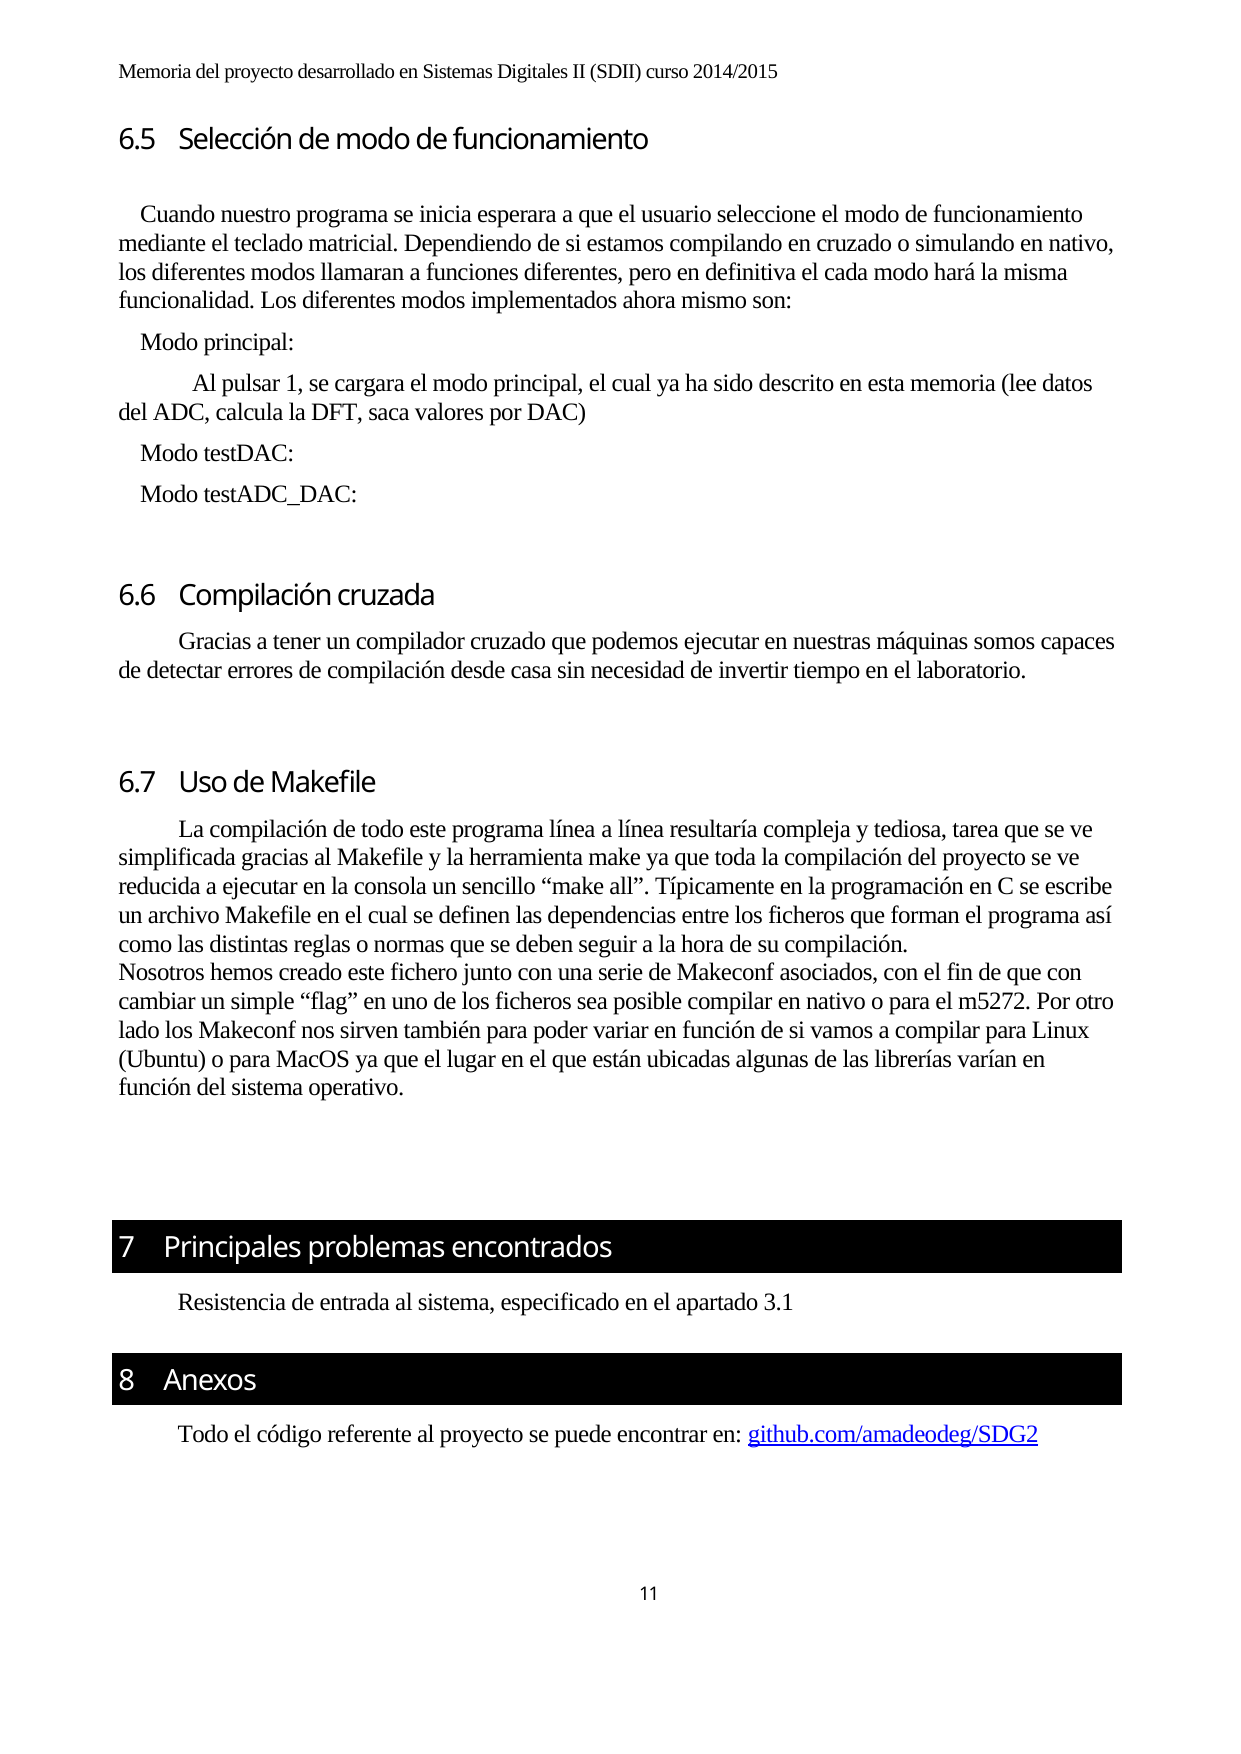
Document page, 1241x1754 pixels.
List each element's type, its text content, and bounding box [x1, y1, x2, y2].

subtitle Compilación cruzada [118, 574, 1122, 614]
text Todo el código referente al proyecto se puede encontrar en: github.com/amadeodeg/SDG2 [118, 1419, 1122, 1448]
subtitle Selección de modo de funcionamiento [118, 118, 1122, 158]
subtitle Anexos [112, 1353, 1122, 1405]
text Nosotros hemos creado este fichero junto con una serie de Makeconf asociados, con el fin de que con cambiar un simple “flag” en uno de los ficheros sea posible compilar en nativo o para el m5272. Por otro lado los Makeconf nos sirven también para poder variar en función de si vamos a compilar para Linux (Ubuntu) o para MacOS ya que el lugar en el que están ubicadas algunas de las librerías varían en función del sistema operativo. [118, 957, 1122, 1101]
subtitle Principales problemas encontrados [112, 1220, 1122, 1273]
text Cuando nuestro programa se inicia esperara a que el usuario seleccione el modo de funcionamiento mediante el teclado matricial. Dependiendo de si estamos compilando en cruzado o simulando en nativo, los diferentes modos llamaran a funciones diferentes, pero en definitiva el cada modo hará la misma funcionalidad. Los diferentes modos implementados ahora mismo son: [118, 199, 1122, 314]
subtitle Uso de Makefile [118, 762, 1122, 801]
text Al pulsar 1, se cargara el modo principal, el cual ya ha sido descrito en esta memoria (lee datos del ADC, calcula la DFT, saca valores por DAC) [118, 368, 1122, 425]
text Modo principal: [118, 327, 1122, 355]
text Resistencia de entrada al sistema, especificado en el apartado 3.1 [118, 1287, 1122, 1315]
text Gracias a tener un compilador cruzado que podemos ejecutar en nuestras máquinas somos capaces de detectar errores de compilación desde casa sin necesidad de invertir tiempo en el laboratorio. [118, 626, 1122, 684]
text Modo testDAC: [118, 438, 1122, 467]
text Modo testADC_DAC: [118, 479, 1122, 508]
text La compilación de todo este programa línea a línea resultaría compleja y tediosa, tarea que se ve simplificada gracias al Makefile y la herramienta make ya que toda la compilación del proyecto se ve reducida a ejecutar en la consola un sencillo “make all”. Típicamente en la programación en C se escribe un archivo Makefile en el cual se definen las dependencias entre los ficheros que forman el programa así como las distintas reglas o normas que se deben seguir a la hora de su compilación. [118, 814, 1122, 957]
